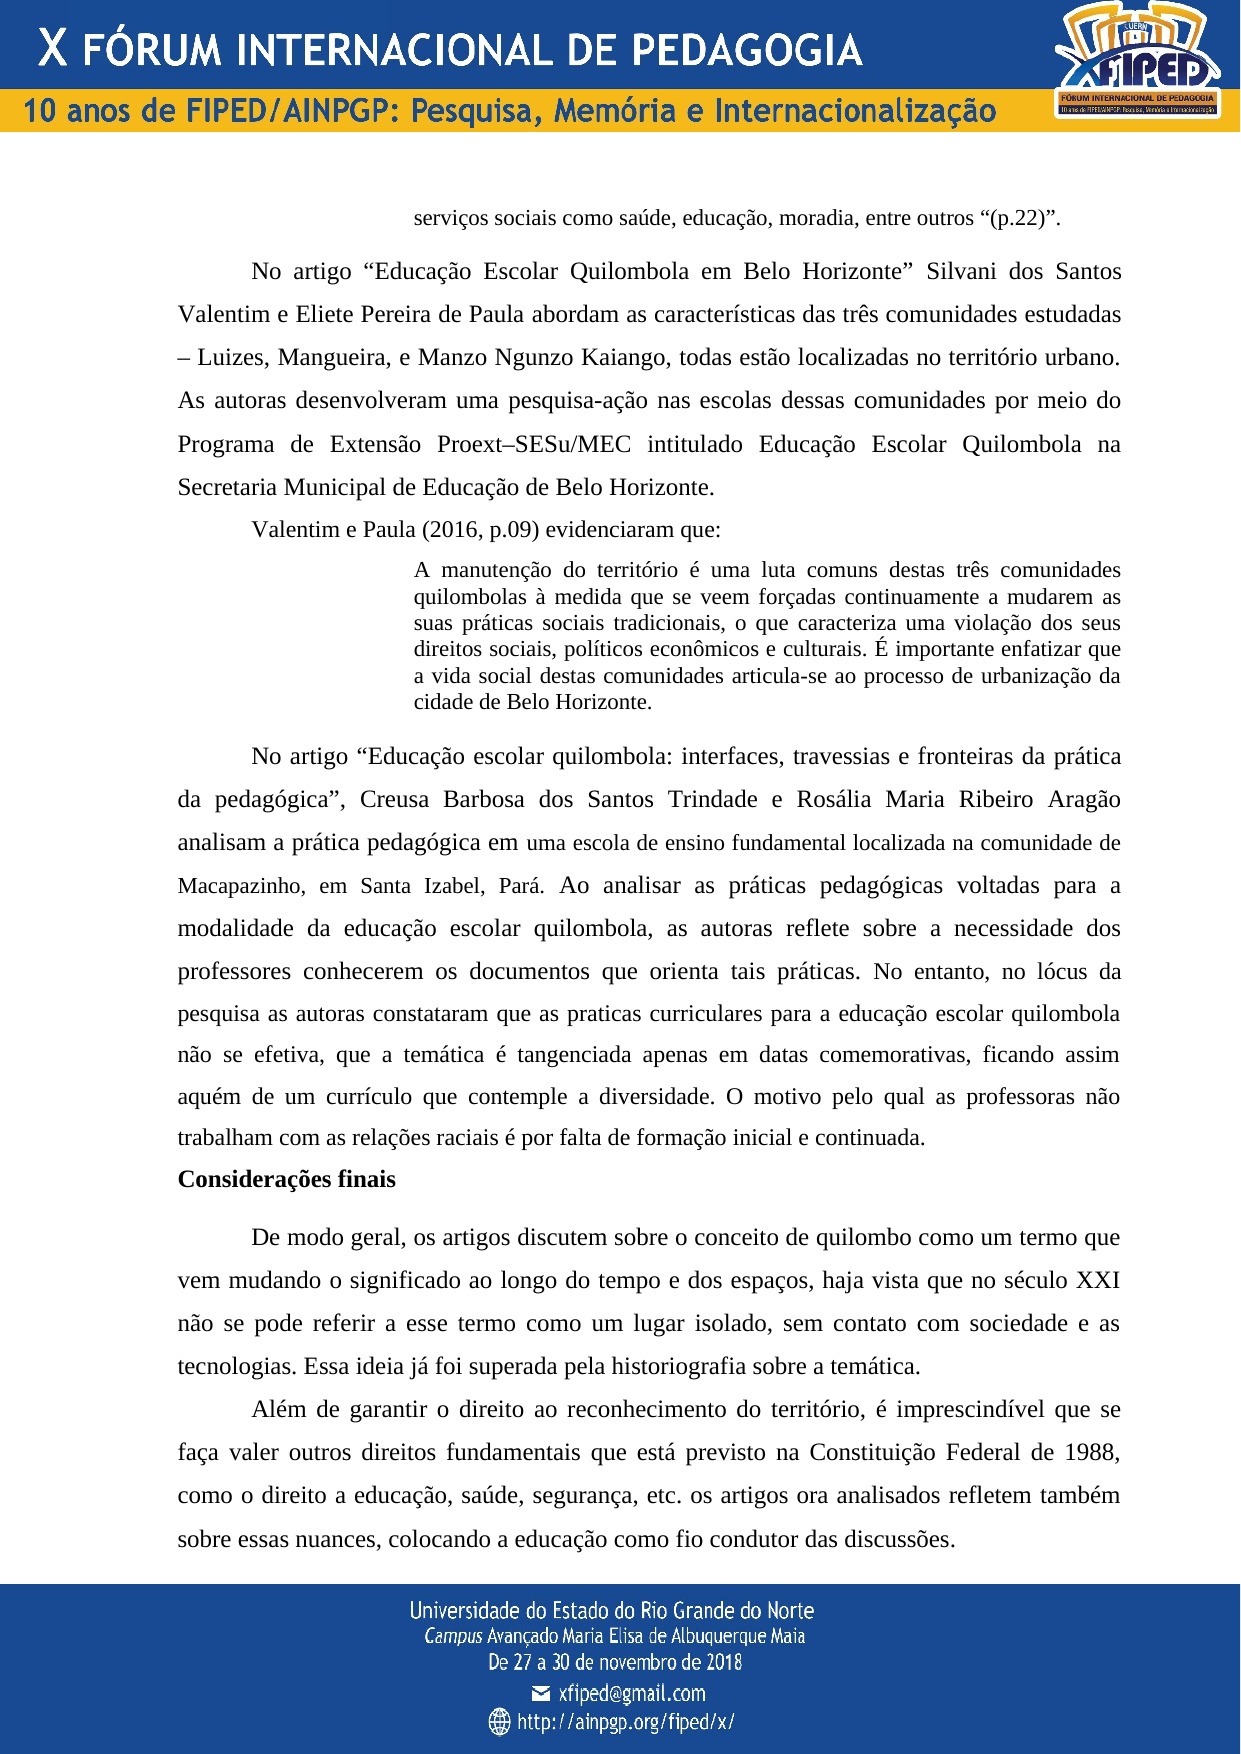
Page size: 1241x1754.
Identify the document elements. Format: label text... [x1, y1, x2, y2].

picture [0, 0, 1241, 132]
text De modo geral, os artigos discutem sobre o conceito de quilombo como um termo que vem mudando o significado ao longo do tempo e dos espaços, haja vista que no século XXI não se pode referir a esse termo como um lugar isolado, sem contato com sociedade e as tecnologias. Essa ideia já foi superada pela historiografia sobre a temática. [177, 1222, 1122, 1380]
text Além de garantir o direito ao reconhecimento do território, é imprescindível que se faça valer outros direitos fundamentais que está previsto na Constituição Federal de 1988, como o direito a educação, saúde, segurança, etc. os artigos ora analisados refletem também sobre essas nuances, colocando a educação como fio condutor das discussões. [177, 1394, 1122, 1552]
text Valentim e Paula (2016, p.09) evidenciaram que: [177, 515, 1122, 543]
text No artigo “Educação escolar quilombola: interfaces, travessias e fronteiras da prática da pedagógica”, Creusa Barbosa dos Santos Trindade e Rosália Maria Ribeiro Aragão analisam a prática pedagógica em uma escola de ensino fundamental localizada na comunidade de Macapazinho, em Santa Izabel, Pará. Ao analisar as práticas pedagógicas voltadas para a modalidade da educação escolar quilombola, as autoras reflete sobre a necessidade dos professores conhecerem os documentos que orienta tais práticas. No entanto, no lócus da pesquisa as autoras constataram que as praticas curriculares para a educação escolar quilombola não se efetiva, que a temática é tangenciada apenas em datas comemorativas, ficando assim aquém de um currículo que contemple a diversidade. O motivo pelo qual as professoras não trabalham com as relações raciais é por falta de formação inicial e continuada. [177, 741, 1122, 1151]
text serviços sociais como saúde, educação, moradia, entre outros “(p.22)”. [413, 203, 1122, 230]
picture [0, 1584, 1241, 1754]
text A manutenção do território é uma luta comuns destas três comunidades quilombolas à medida que se veem forçadas continuamente a mudarem as suas práticas sociais tradicionais, o que caracteriza uma violação dos seus direitos sociais, políticos econômicos e culturais. É importante enfatizar que a vida social destas comunidades articula-se ao processo de urbanização da cidade de Belo Horizonte. [413, 556, 1122, 714]
text Considerações finais [177, 1164, 1122, 1193]
text No artigo “Educação Escolar Quilombola em Belo Horizonte” Silvani dos Santos Valentim e Eliete Pereira de Paula abordam as características das três comunidades estudadas – Luizes, Mangueira, e Manzo Ngunzo Kaiango, todas estão localizadas no território urbano. As autoras desenvolveram uma pesquisa-ação nas escolas dessas comunidades por meio do Programa de Extensão Proext–SESu/MEC intitulado Educação Escolar Quilombola na Secretaria Municipal de Educação de Belo Horizonte. [177, 256, 1122, 501]
